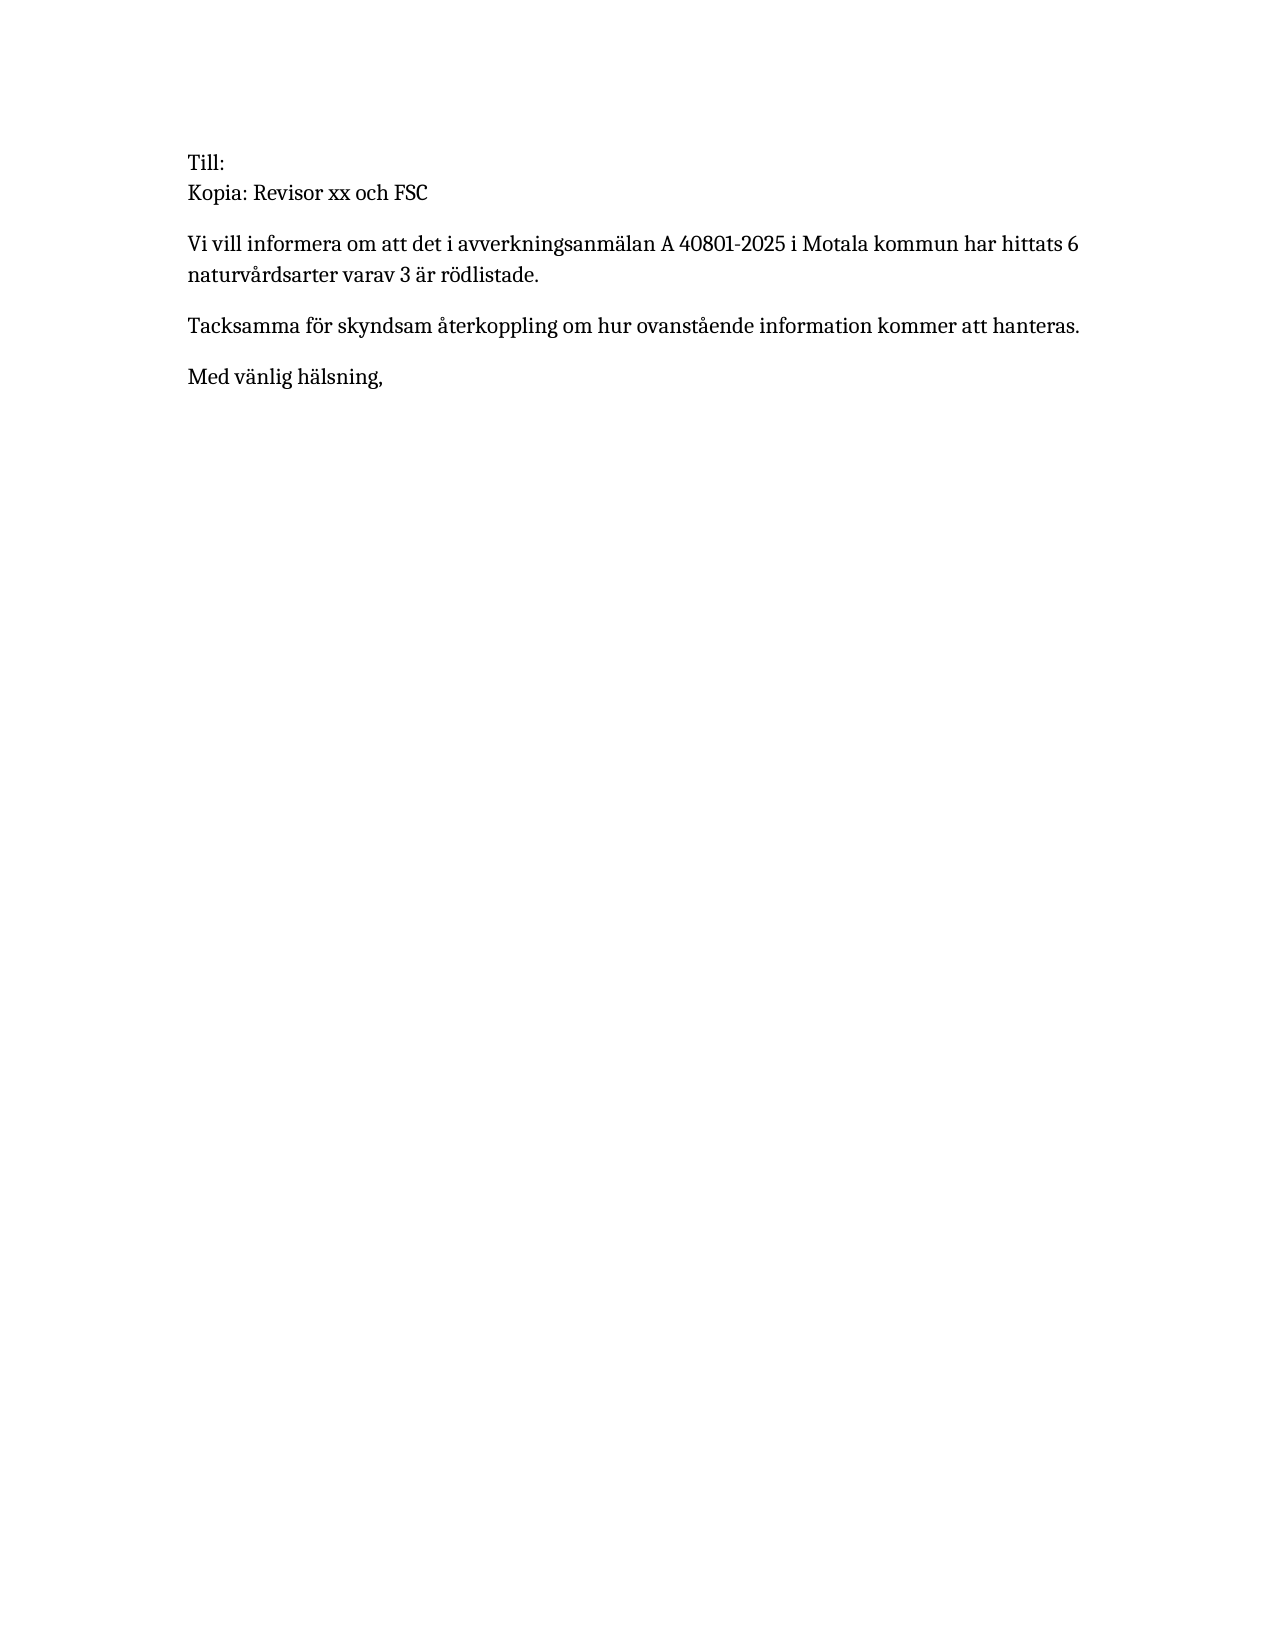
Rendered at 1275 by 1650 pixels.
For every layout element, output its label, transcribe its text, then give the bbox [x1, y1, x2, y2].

text Vi vill informera om att det i avverkningsanmälan A 40801-2025 i Motala kommun har hittats 6 naturvårdsarter varav 3 är rödlistade. [187, 231, 1087, 288]
text Tacksamma för skyndsam återkoppling om hur ovanstående information kommer att hanteras. [187, 312, 1087, 339]
text Med vänlig hälsning, [187, 363, 1087, 420]
text Till: Kopia: Revisor xx och FSC [187, 150, 1087, 207]
